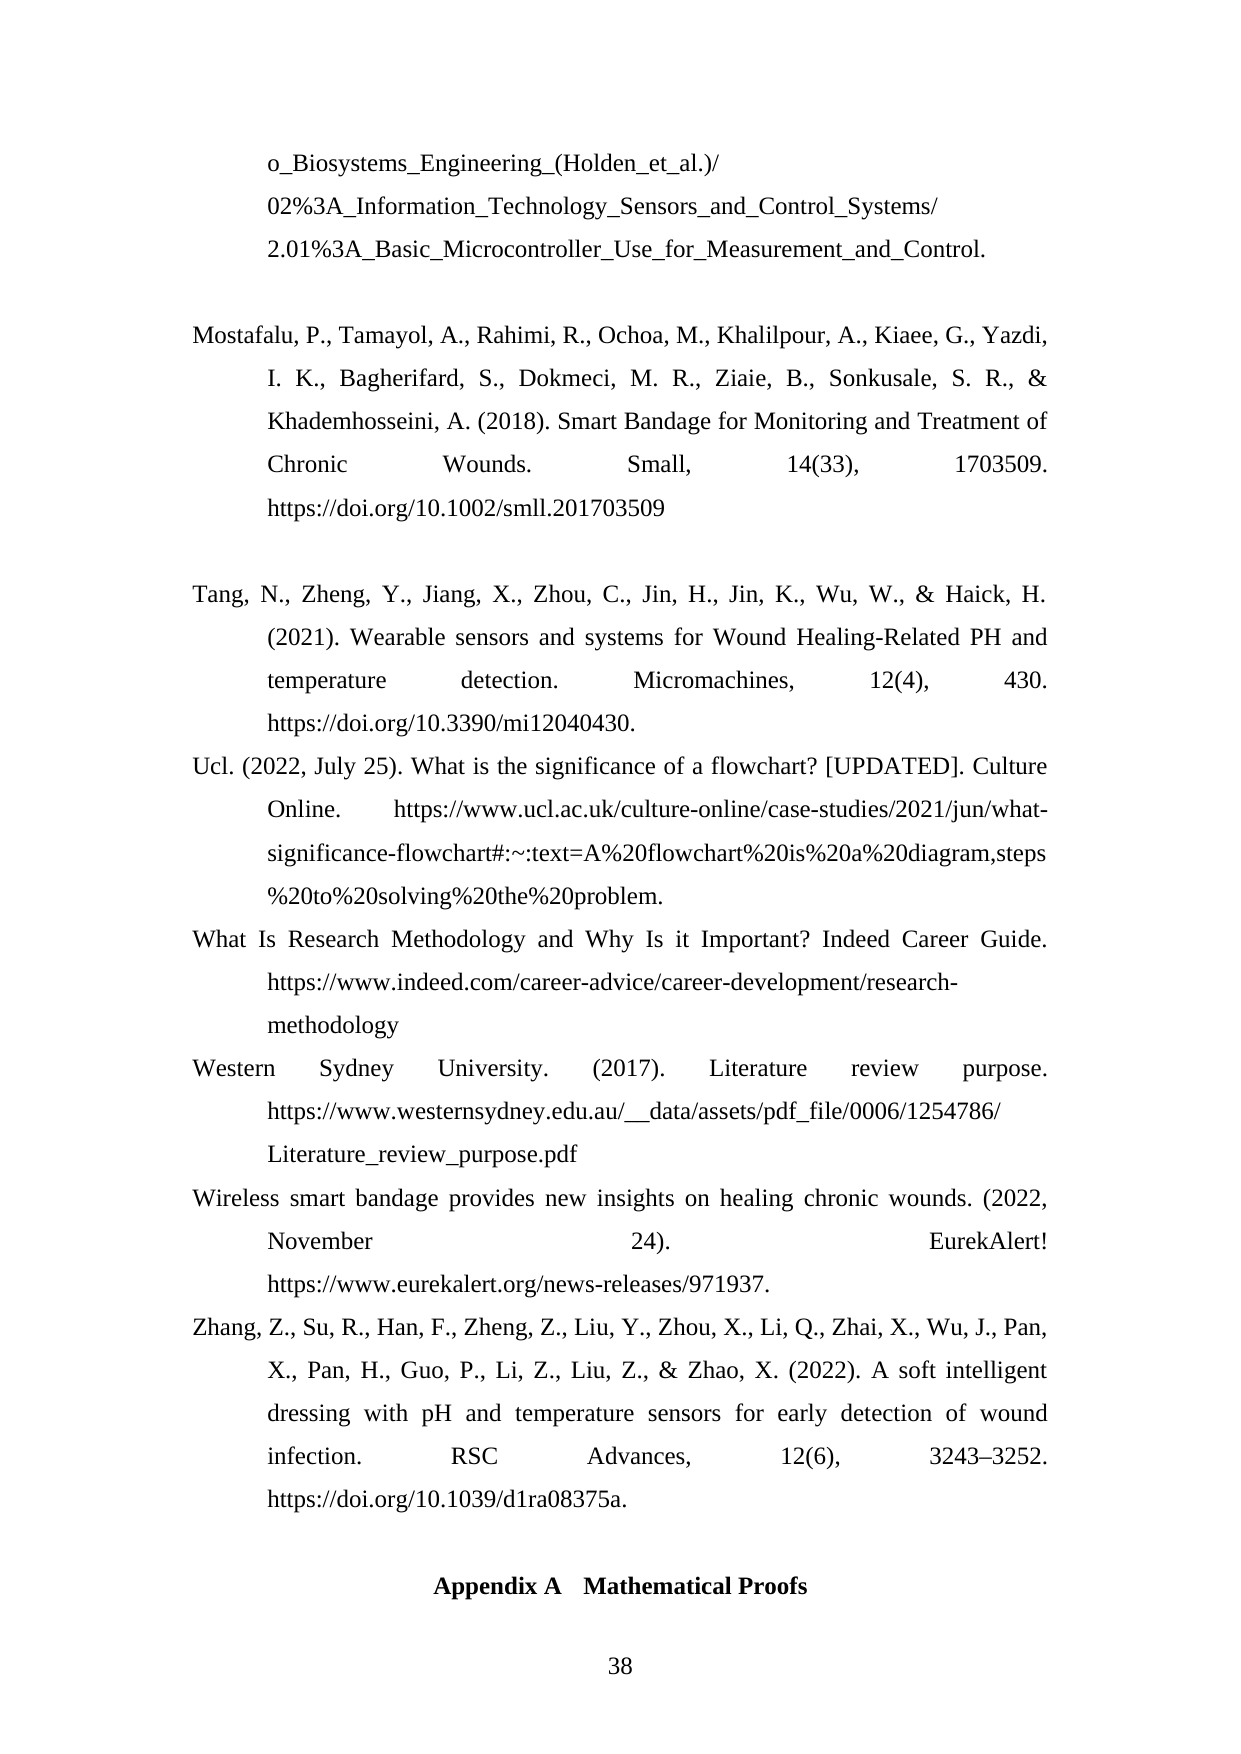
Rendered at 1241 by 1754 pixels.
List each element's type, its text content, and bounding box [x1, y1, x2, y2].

list Tang, N., Zheng, Y., Jiang, X., Zhou, C., Jin, H., Jin, K., Wu, W., & Haick, H. (2021). Wearable sensors and systems for Wound Healing-Related PH and temperature detection. Micromachines, 12(4), 430. https://doi.org/10.3390/mi12040430. [192, 579, 1048, 737]
list Ucl. (2022, July 25). What is the significance of a flowchart? [UPDATED]. Culture Online. https://www.ucl.ac.uk/culture-online/case-studies/2021/jun/what-significance-flowchart#:~:text=A%20flowchart%20is%20a%20diagram,steps%20to%20solving%20the%20problem. [192, 751, 1048, 909]
text Appendix A Mathematical Proofs [192, 1571, 1048, 1599]
list Western Sydney University. (2017). Literature review purpose. https://www.westernsydney.edu.au/__data/assets/pdf_file/0006/1254786/Literature_review_purpose.pdf [192, 1053, 1048, 1168]
list Zhang, Z., Su, R., Han, F., Zheng, Z., Liu, Y., Zhou, X., Li, Q., Zhai, X., Wu, J., Pan, X., Pan, H., Guo, P., Li, Z., Liu, Z., & Zhao, X. (2022). A soft intelligent dressing with pH and temperature sensors for early detection of wound infection. RSC Advances, 12(6), 3243–3252. https://doi.org/10.1039/d1ra08375a. [192, 1312, 1048, 1513]
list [192, 148, 1048, 263]
list Wireless smart bandage provides new insights on healing chronic wounds. (2022, November 24). EurekAlert! https://www.eurekalert.org/news-releases/971937. [192, 1183, 1048, 1298]
list What Is Research Methodology and Why Is it Important? Indeed Career Guide. https://www.indeed.com/career-advice/career-development/research-methodology [192, 924, 1048, 1039]
list Mostafalu, P., Tamayol, A., Rahimi, R., Ochoa, M., Khalilpour, A., Kiaee, G., Yazdi, I. K., Bagherifard, S., Dokmeci, M. R., Ziaie, B., Sonkusale, S. R., & Khademhosseini, A. (2018). Smart Bandage for Monitoring and Treatment of Chronic Wounds. Small, 14(33), 1703509. https://doi.org/10.1002/smll.201703509 [192, 320, 1048, 521]
